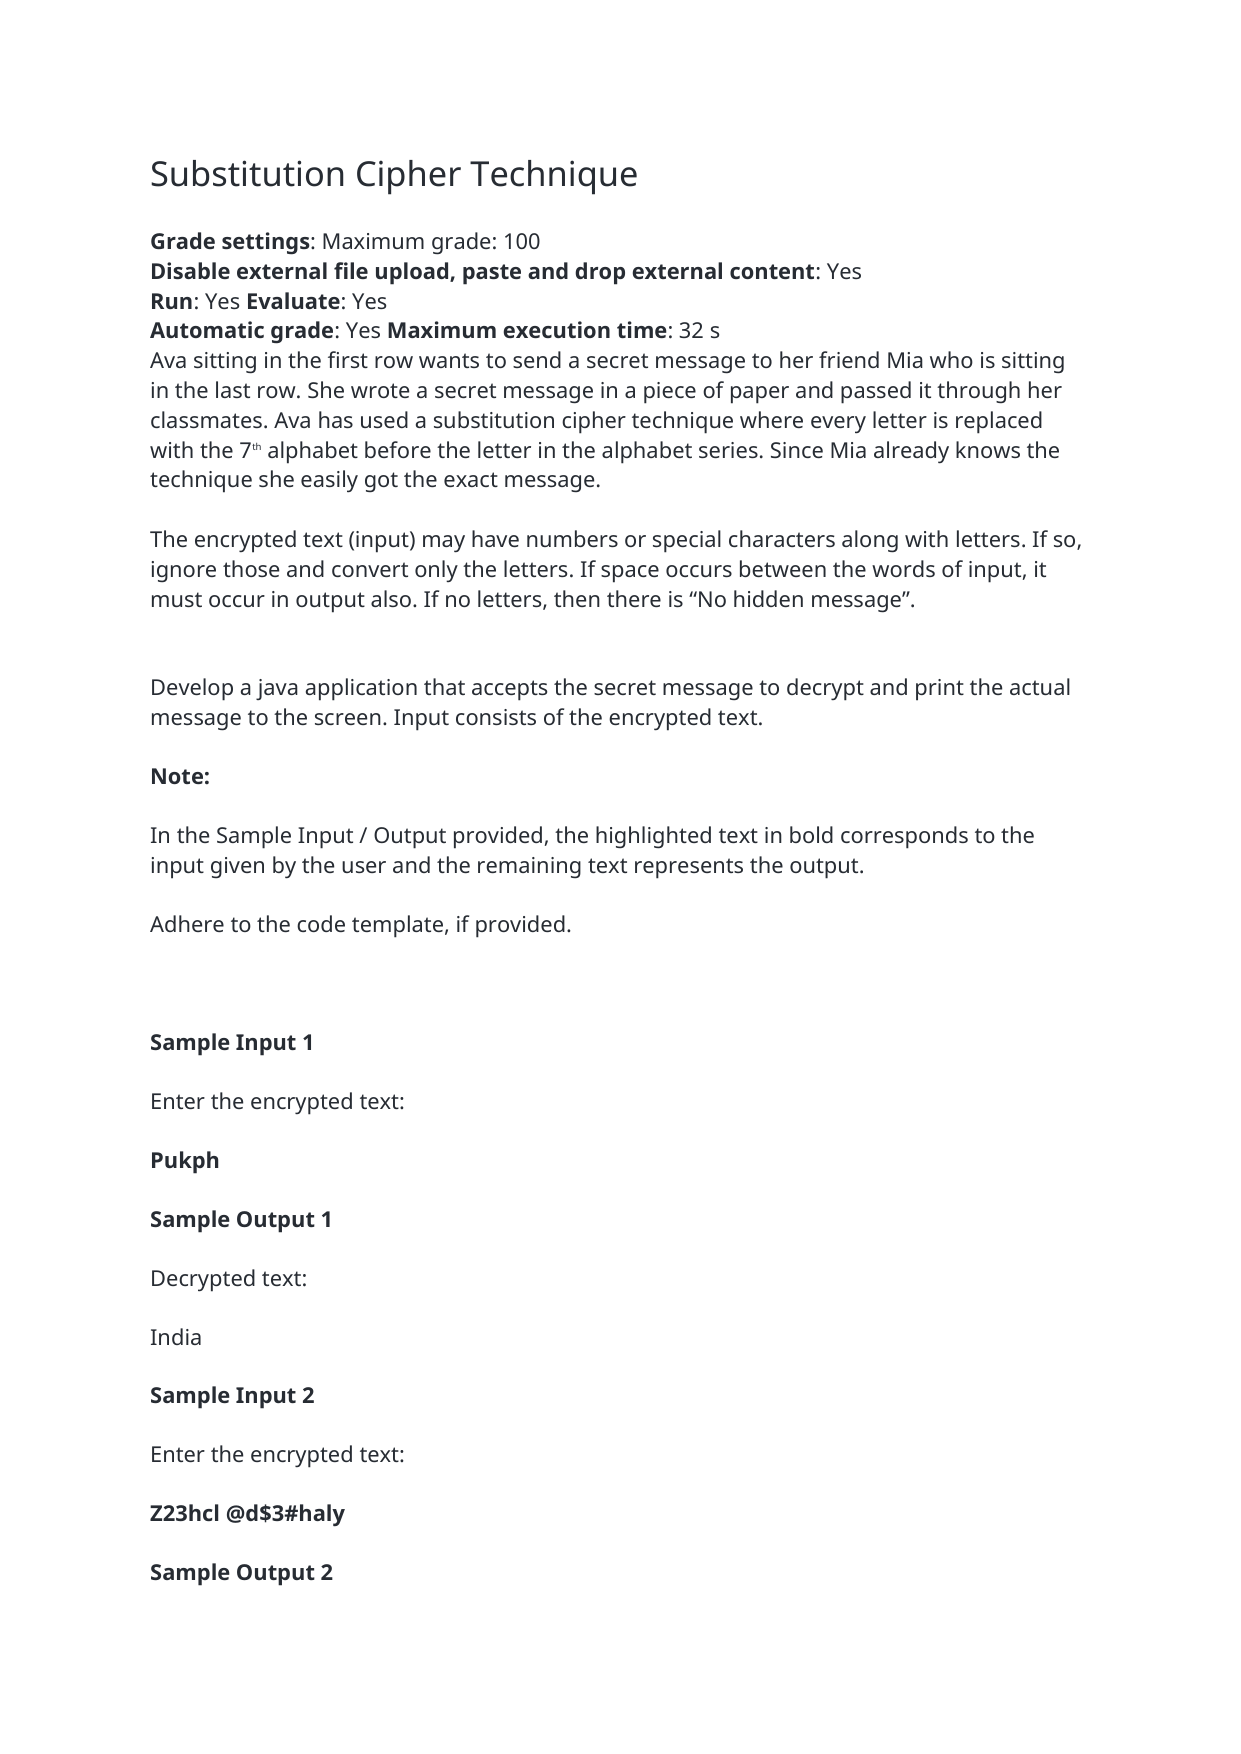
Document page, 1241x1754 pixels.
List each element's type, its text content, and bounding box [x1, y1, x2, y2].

text Sample Input 1 [150, 1027, 1090, 1056]
text Sample Input 2 [150, 1380, 1090, 1410]
text In the Sample Input / Output provided, the highlighted text in bold corresponds to the input given by the user and the remaining text represents the output. [150, 820, 1090, 879]
text Note: [150, 761, 1090, 791]
text Sample Output 1 [150, 1203, 1090, 1233]
text Decrypted text: [150, 1262, 1090, 1292]
text Enter the encrypted text: [150, 1439, 1090, 1469]
text Sample Output 2 [150, 1557, 1090, 1587]
text Ava sitting in the first row wants to send a secret message to her friend Mia who is sitting in the last row. She wrote a secret message in a piece of paper and passed it through her classmates. Ava has used a substitution cipher technique where every letter is replaced with the 7th alphabet before the letter in the alphabet series. Since Mia already knows the technique she easily got the exact message. The encrypted text (input) may have numbers or special characters along with letters. If so, ignore those and convert only the letters. If space occurs between the words of input, it must occur in output also. If no letters, then there is “No hidden message”. [150, 345, 1090, 613]
text Adhere to the code template, if provided. [150, 909, 1090, 938]
text Substitution Cipher Technique [150, 150, 1090, 197]
text India [150, 1321, 1090, 1351]
text Grade settings: Maximum grade: 100 Disable external file upload, paste and drop external content: Yes Run: Yes Evaluate: Yes Automatic grade: Yes Maximum execution time: 32 s [150, 226, 1090, 345]
text Z23hcl @d$3#haly [150, 1498, 1090, 1528]
text Develop a java application that accepts the secret message to decrypt and print the actual message to the screen. Input consists of the encrypted text. [150, 642, 1090, 732]
text Pukph [150, 1144, 1090, 1174]
text Enter the encrypted text: [150, 1086, 1090, 1115]
